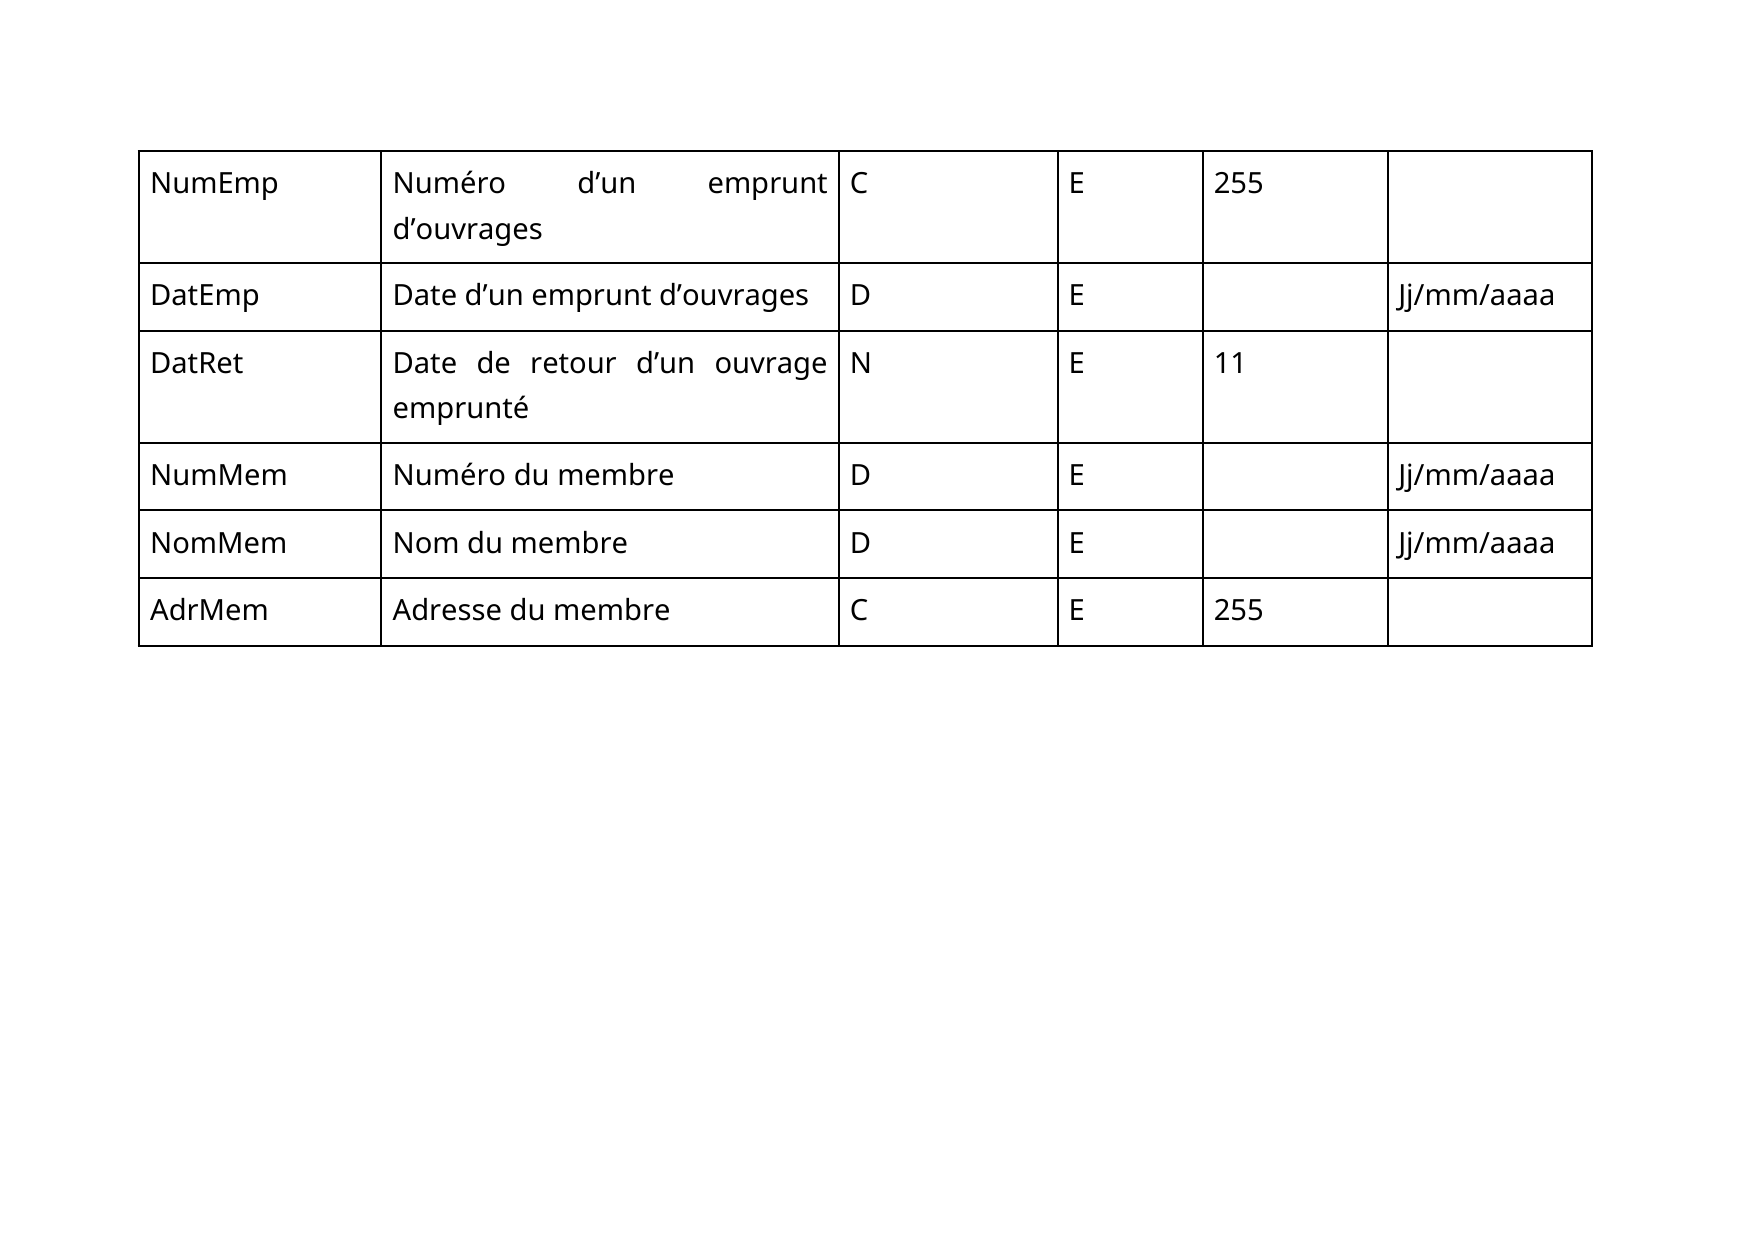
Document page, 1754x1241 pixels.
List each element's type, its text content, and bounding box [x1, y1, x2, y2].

table_cell D [840, 444, 1057, 509]
table_cell E [1059, 264, 1202, 330]
table_cell Jj/mm/aaaa [1389, 264, 1591, 330]
table_cell AdrMem [140, 579, 380, 644]
table_cell E [1059, 511, 1202, 577]
table_cell Jj/mm/aaaa [1389, 511, 1591, 577]
table_cell 11 [1204, 332, 1387, 442]
table_cell E [1059, 444, 1202, 509]
table_cell [1204, 511, 1387, 577]
table_cell C [840, 152, 1057, 262]
table_cell DatEmp [140, 264, 380, 330]
table_cell 255 [1204, 152, 1387, 262]
table_cell E [1059, 332, 1202, 442]
table_cell [1204, 444, 1387, 509]
table_cell Adresse du membre [382, 579, 838, 644]
table_cell Date d’un emprunt d’ouvrages [382, 264, 838, 330]
table_cell DatRet [140, 332, 380, 442]
table_cell Jj/mm/aaaa [1389, 444, 1591, 509]
table_cell D [840, 264, 1057, 330]
table_cell [1389, 152, 1591, 262]
table_cell Numéro du membre [382, 444, 838, 509]
table_cell E [1059, 579, 1202, 644]
table_cell 255 [1204, 579, 1387, 644]
table_cell Nom du membre [382, 511, 838, 577]
table_cell NumMem [140, 444, 380, 509]
table_cell [1389, 579, 1591, 644]
table_cell N [840, 332, 1057, 442]
table_cell Numéro d’un emprunt d’ouvrages [382, 152, 838, 262]
table_cell [1204, 264, 1387, 330]
table_cell D [840, 511, 1057, 577]
table_cell NumEmp [140, 152, 380, 262]
table_cell NomMem [140, 511, 380, 577]
table_cell [1389, 332, 1591, 442]
table_cell Date de retour d’un ouvrage emprunté [382, 332, 838, 442]
table_cell E [1059, 152, 1202, 262]
table_cell C [840, 579, 1057, 644]
